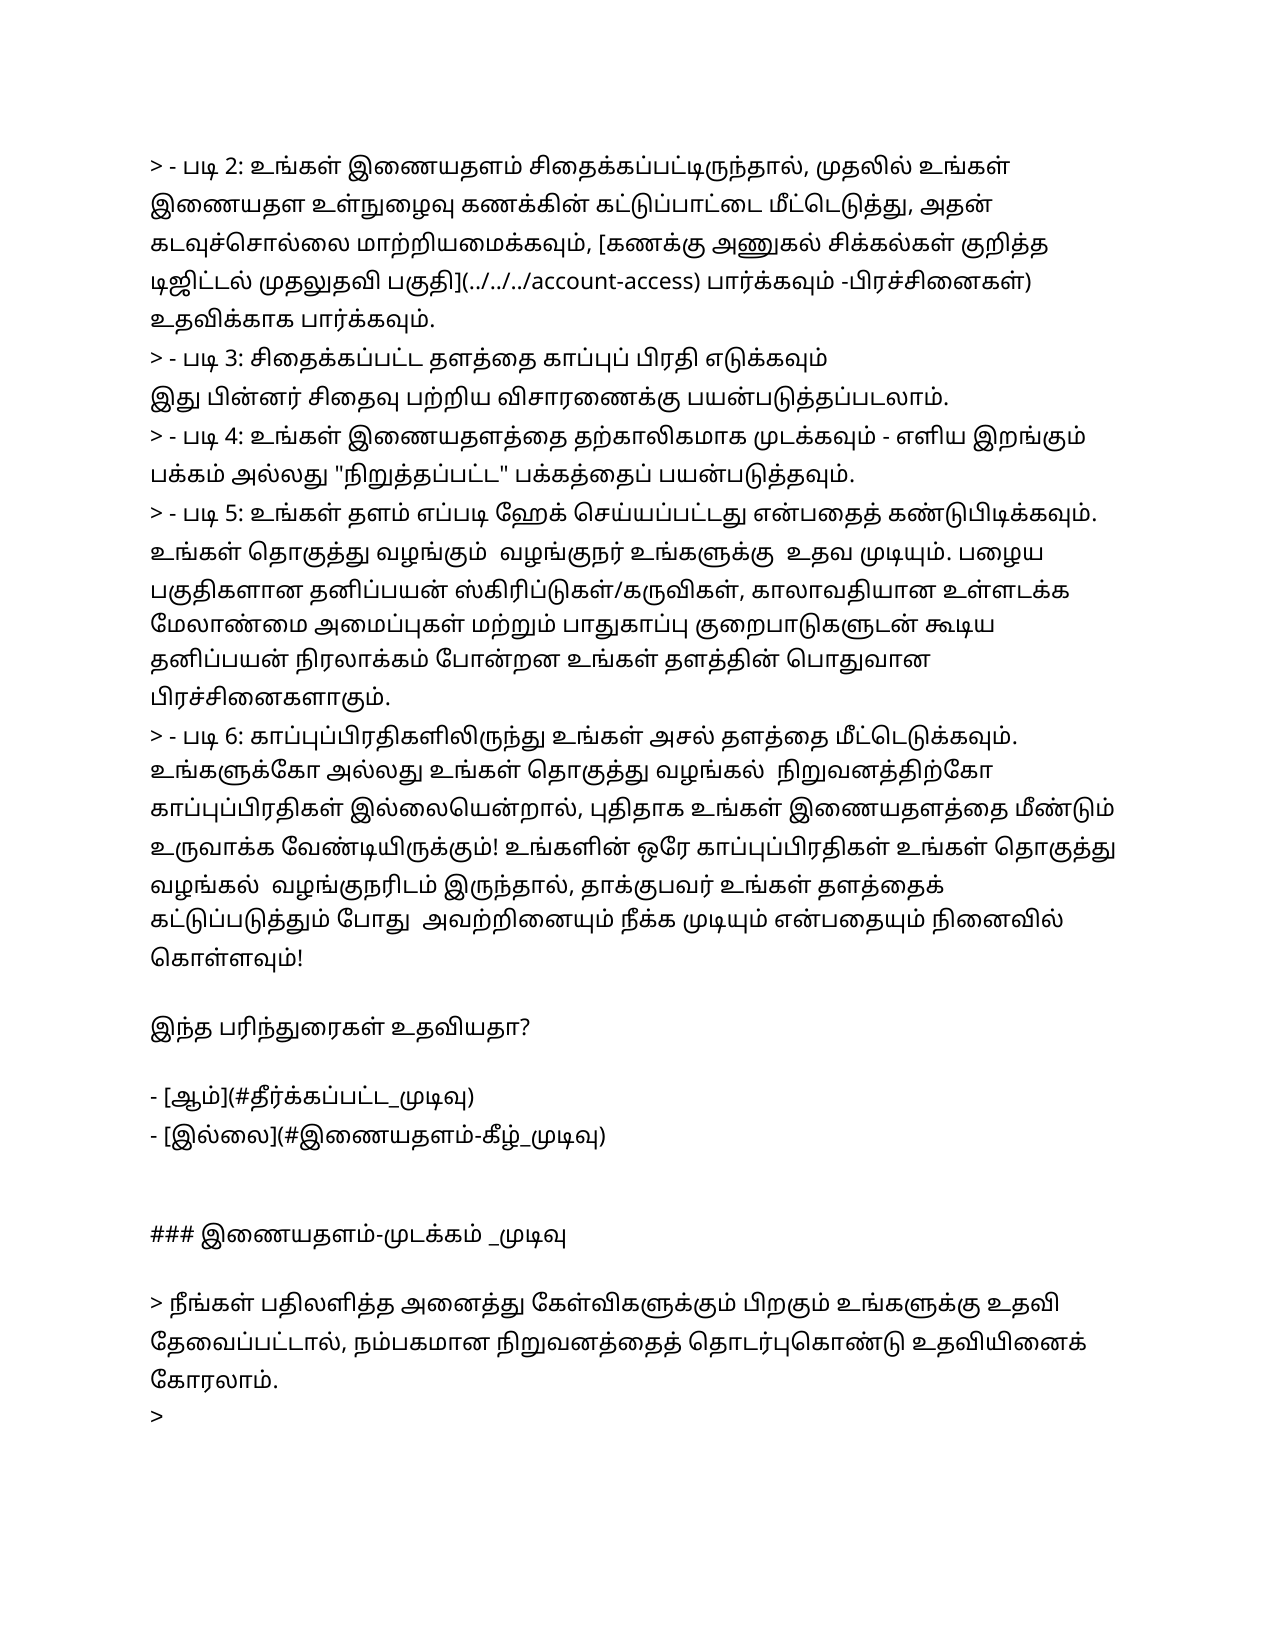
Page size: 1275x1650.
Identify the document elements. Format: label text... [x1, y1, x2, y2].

text > [150, 1403, 1125, 1429]
